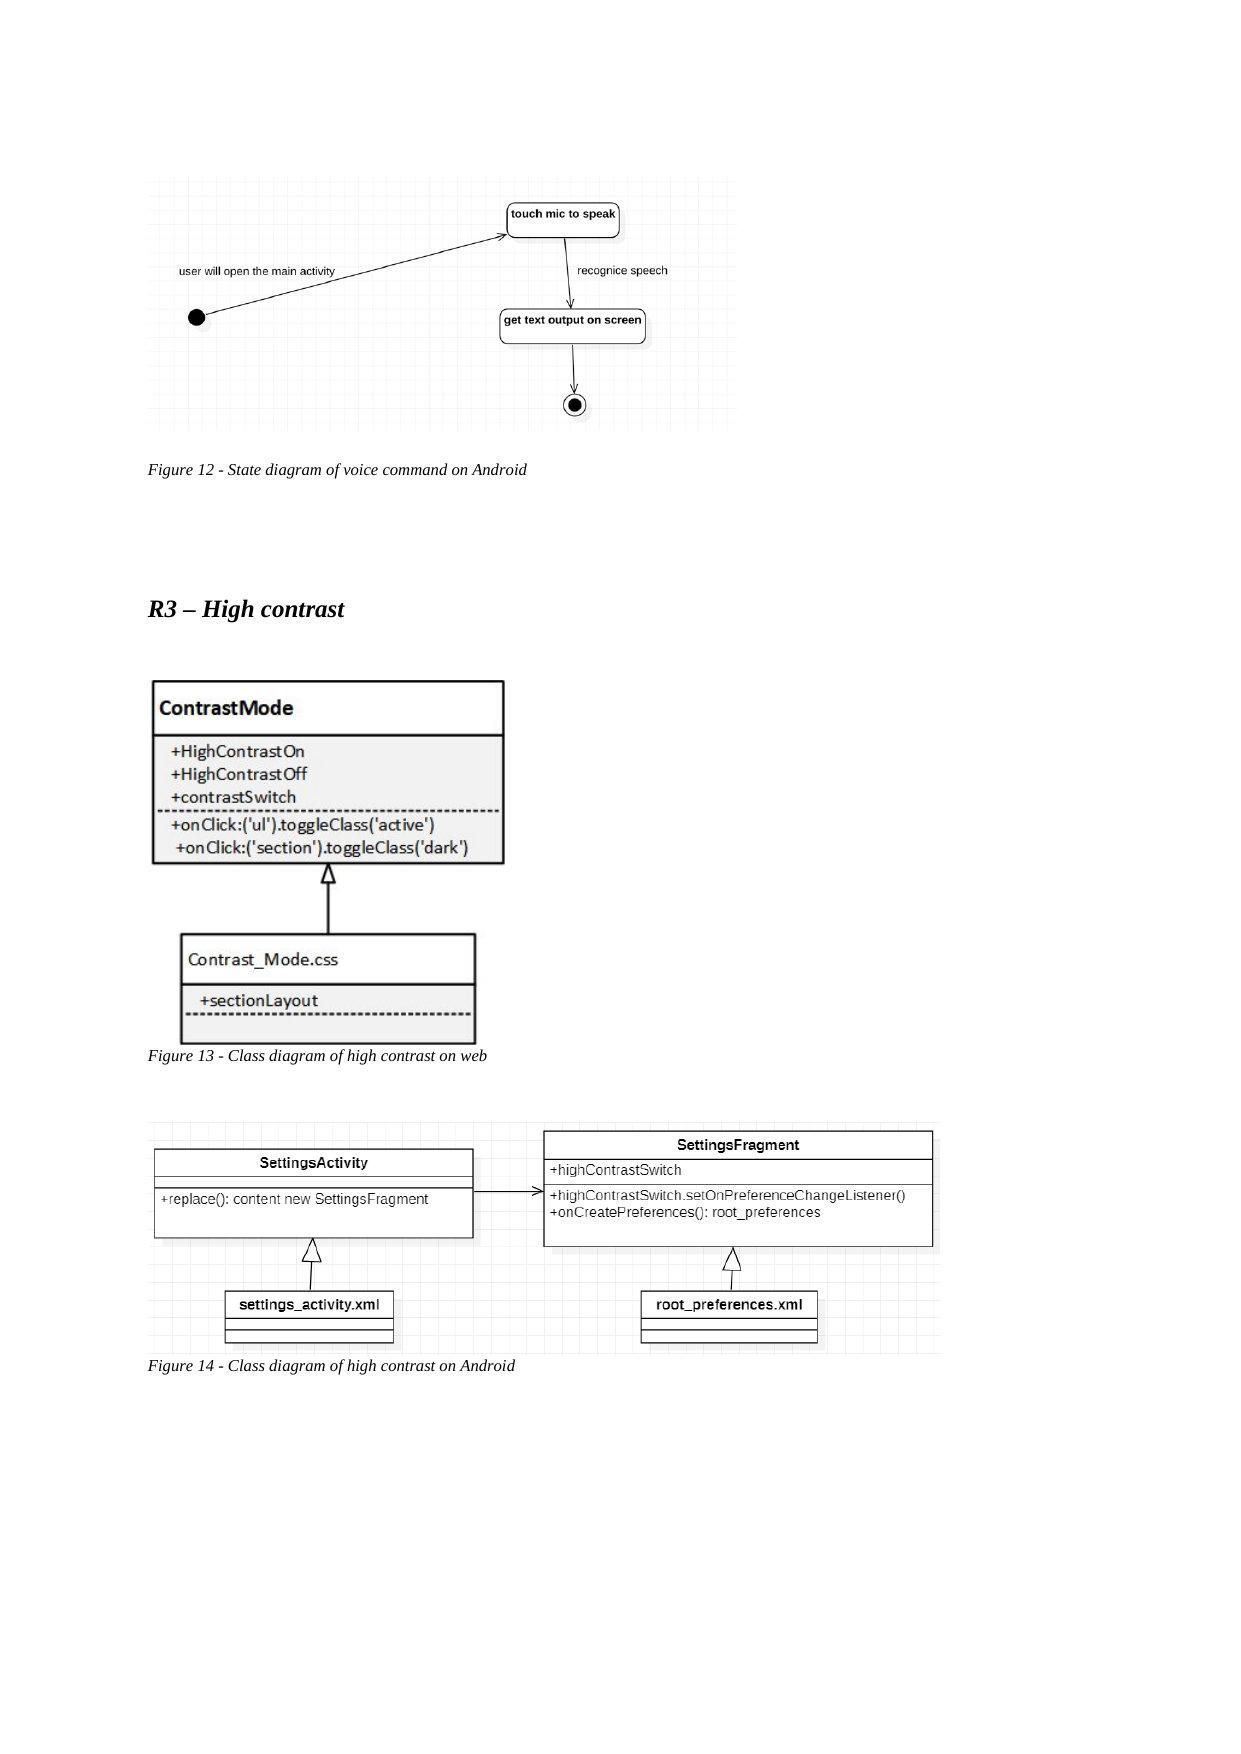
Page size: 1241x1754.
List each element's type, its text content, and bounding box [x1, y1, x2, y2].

text Figure 14 - Class diagram of high contrast on Android [148, 1356, 1093, 1375]
picture [147, 176, 738, 431]
text Figure 12 - State diagram of voice command on Android [148, 459, 1093, 479]
picture [147, 680, 506, 1046]
text Figure 13 - Class diagram of high contrast on web [148, 1046, 1093, 1065]
text R3 – High contrast [148, 594, 1093, 622]
picture [147, 1122, 941, 1356]
